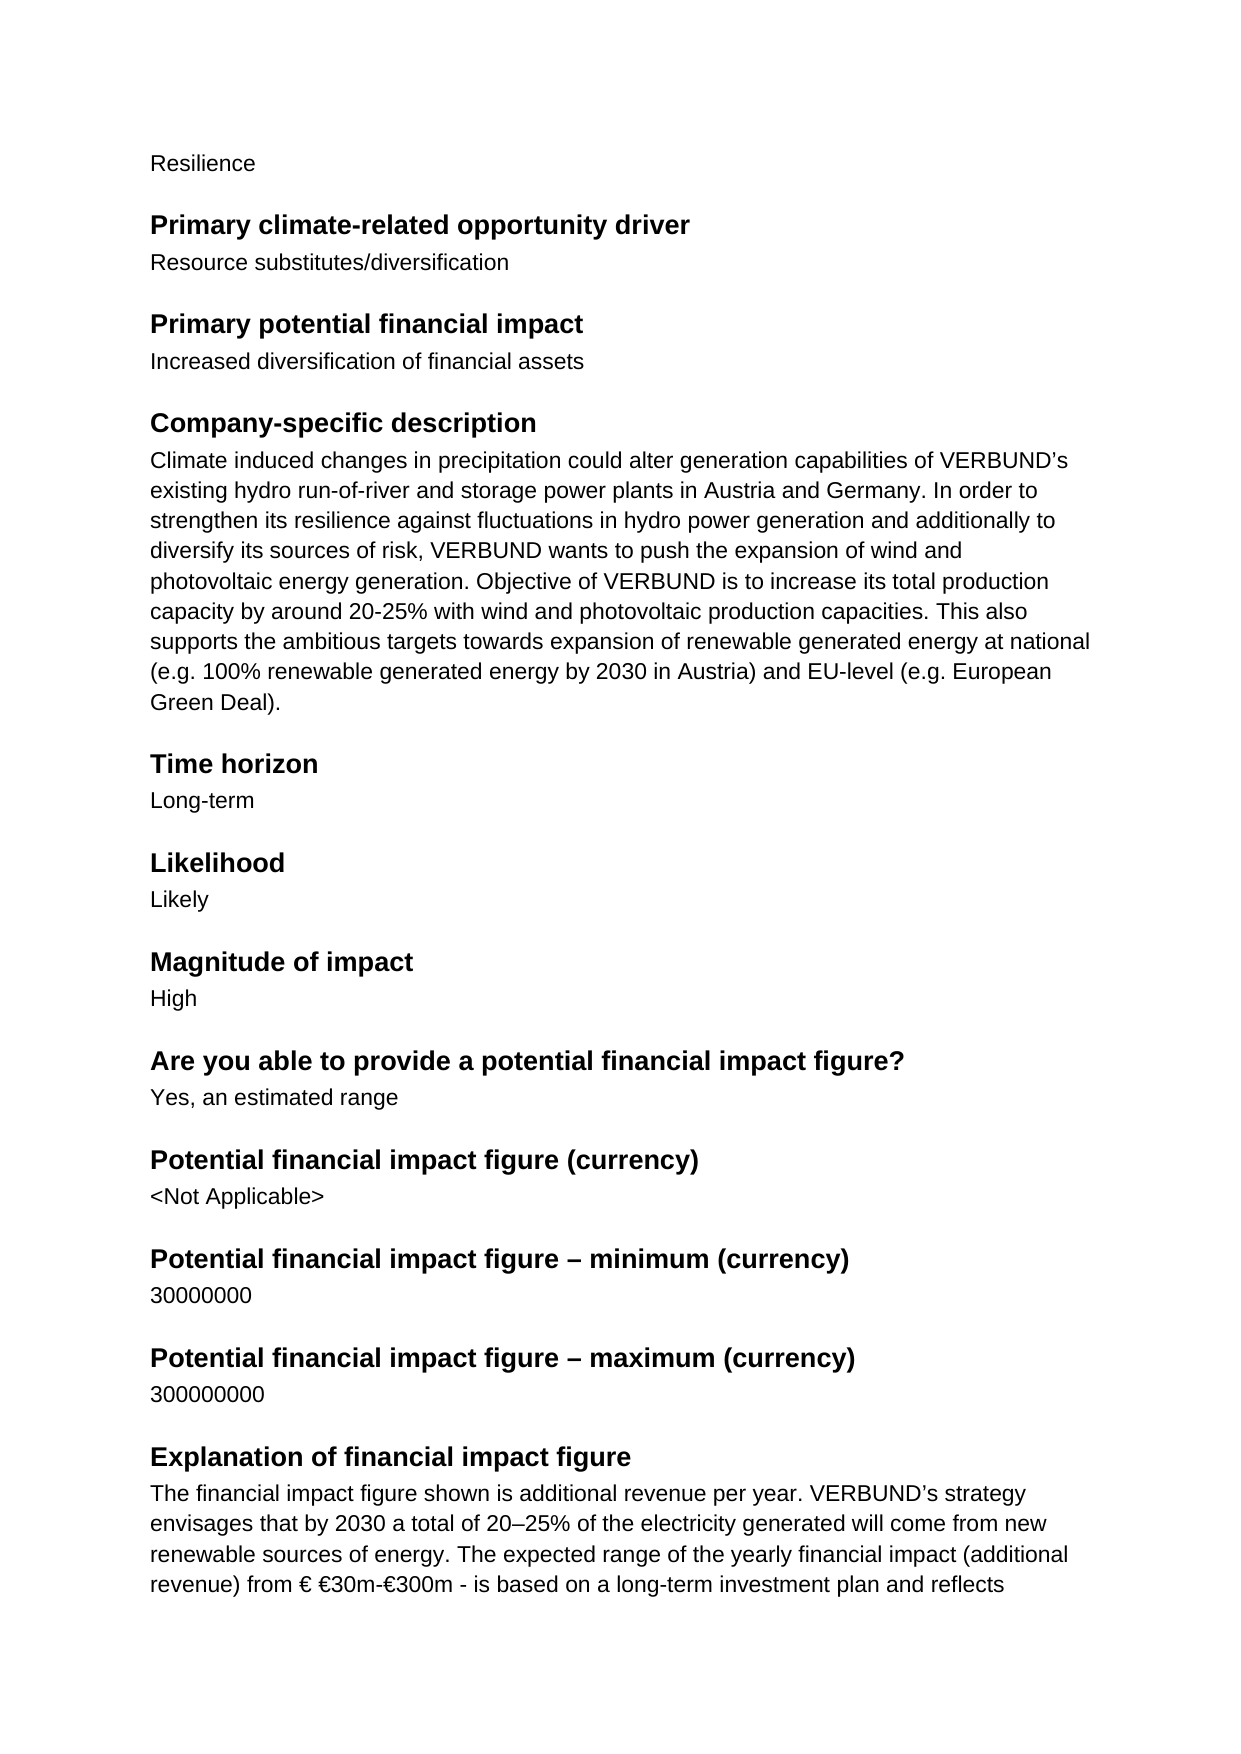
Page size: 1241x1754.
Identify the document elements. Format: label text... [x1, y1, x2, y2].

subtitle Company-specific description [150, 407, 1090, 438]
text Resource substitutes/diversification [150, 249, 1090, 275]
text Long-term [150, 787, 1090, 814]
text <Not Applicable> [150, 1183, 1090, 1210]
text Resilience [150, 150, 1090, 176]
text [150, 1480, 1090, 1597]
text Likely [150, 886, 1090, 913]
subtitle Explanation of financial impact figure [150, 1441, 1090, 1472]
text 30000000 [150, 1282, 1090, 1309]
text Increased diversification of financial assets [150, 348, 1090, 374]
subtitle Potential financial impact figure (currency) [150, 1144, 1090, 1175]
subtitle Primary climate-related opportunity driver [150, 209, 1090, 241]
subtitle Time horizon [150, 748, 1090, 779]
subtitle Primary potential financial impact [150, 308, 1090, 339]
text 300000000 [150, 1381, 1090, 1408]
text High [150, 985, 1090, 1012]
text Yes, an estimated range [150, 1084, 1090, 1111]
subtitle Are you able to provide a potential financial impact figure? [150, 1045, 1090, 1076]
subtitle Magnitude of impact [150, 946, 1090, 977]
subtitle Potential financial impact figure – maximum (currency) [150, 1342, 1090, 1373]
text Climate induced changes in precipitation could alter generation capabilities of VERBUND’s existing hydro run-of-river and storage power plants in Austria and Germany. In order to strengthen its resilience against fluctuations in hydro power generation and additionally to diversify its sources of risk, VERBUND wants to push the expansion of wind and photovoltaic energy generation. Objective of VERBUND is to increase its total production capacity by around 20-25% with wind and photovoltaic production capacities. This also supports the ambitious targets towards expansion of renewable generated energy at national (e.g. 100% renewable generated energy by 2030 in Austria) and EU-level (e.g. European Green Deal). [150, 447, 1090, 715]
subtitle Potential financial impact figure – minimum (currency) [150, 1243, 1090, 1274]
subtitle Likelihood [150, 847, 1090, 878]
